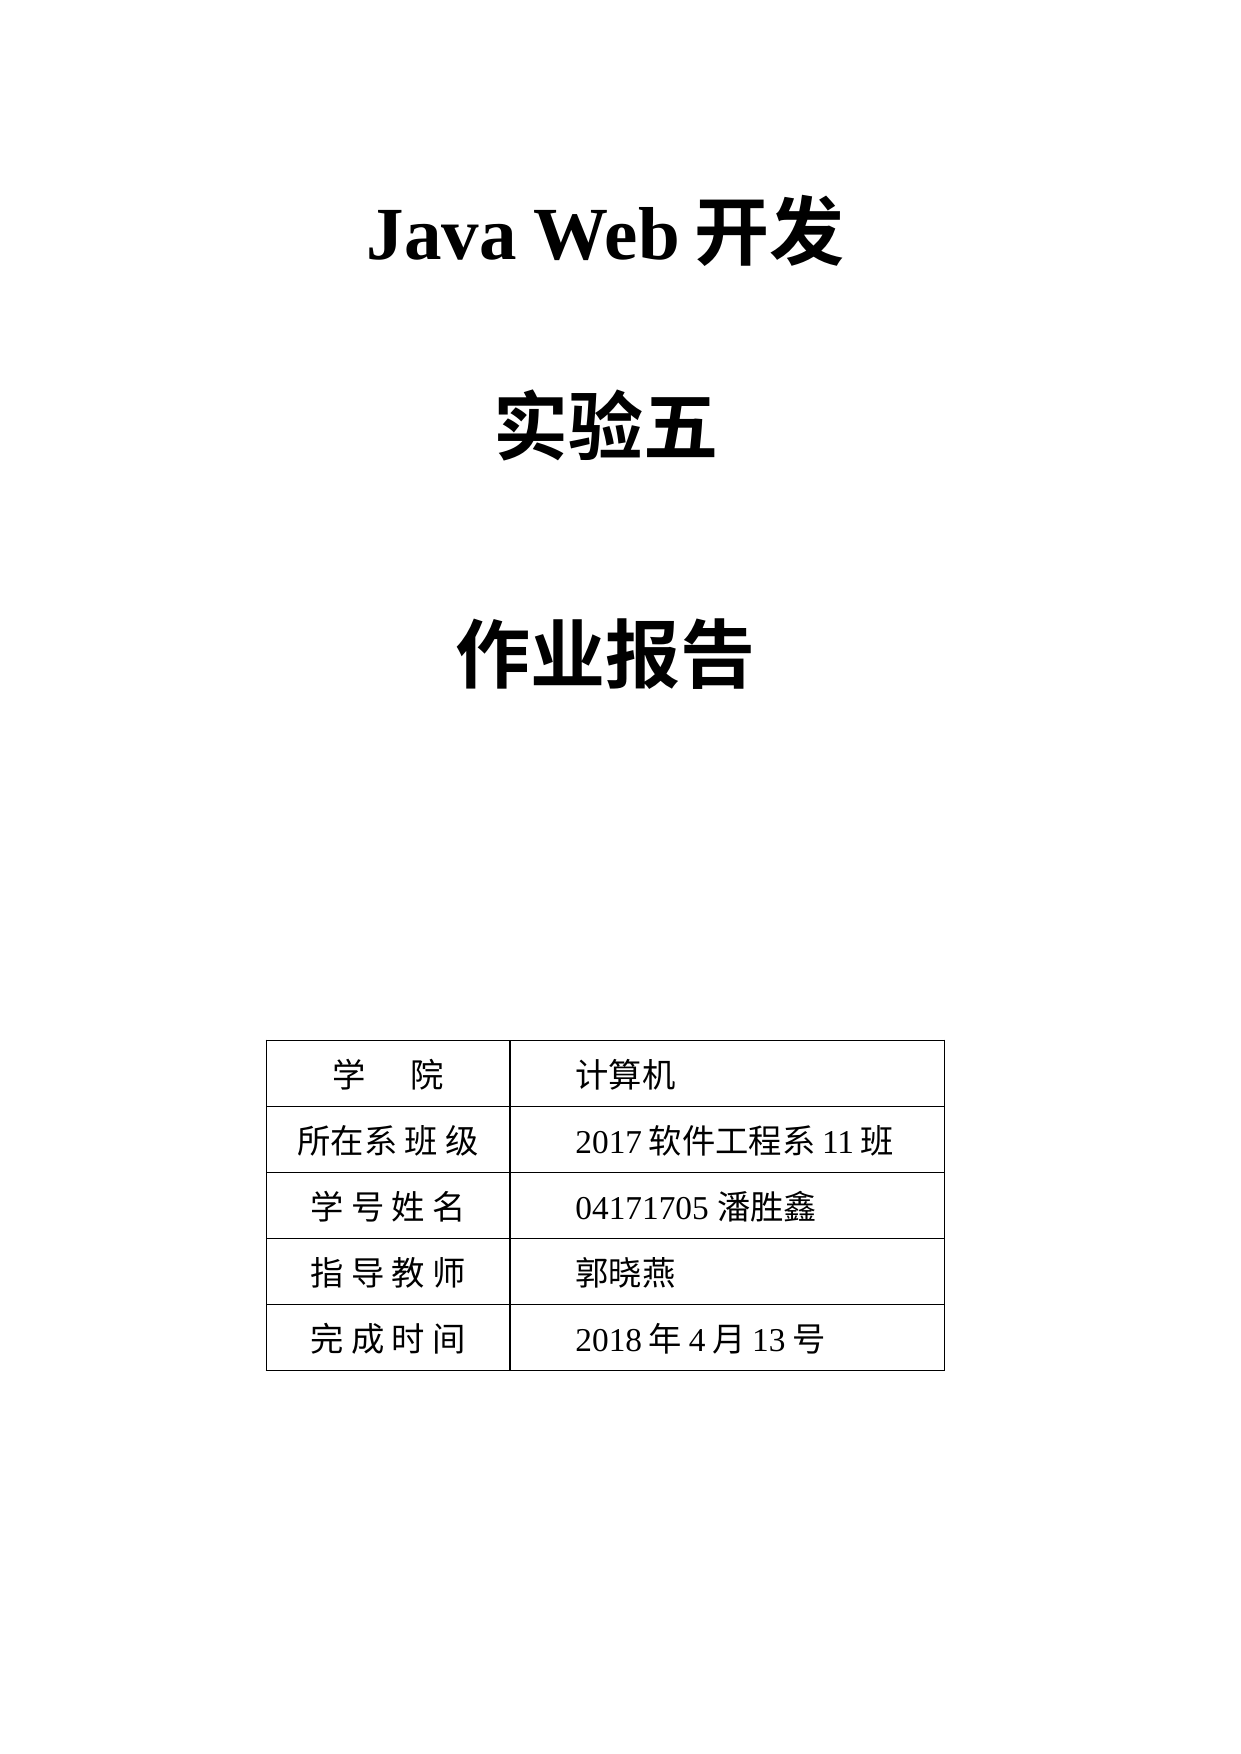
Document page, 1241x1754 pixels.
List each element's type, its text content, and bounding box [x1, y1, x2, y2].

table_header 学 院 [267, 1041, 509, 1106]
table_cell 所在系 班 级 [267, 1107, 509, 1172]
table_cell 2017软件工程系11班 [511, 1107, 944, 1172]
text 作业报告 [118, 584, 1093, 714]
table_cell 完 成 时 间 [267, 1305, 509, 1370]
table_cell 郭晓燕 [511, 1239, 944, 1304]
table_cell 2018年4月13号 [511, 1305, 944, 1370]
table_header 计算机 [511, 1041, 944, 1106]
text Java Web开发 [118, 162, 1093, 292]
table_cell 04171705 潘胜鑫 [511, 1173, 944, 1238]
table_cell 指 导 教 师 [267, 1239, 509, 1304]
text 实验五 [118, 357, 1093, 487]
table_cell 学 号 姓 名 [267, 1173, 509, 1238]
